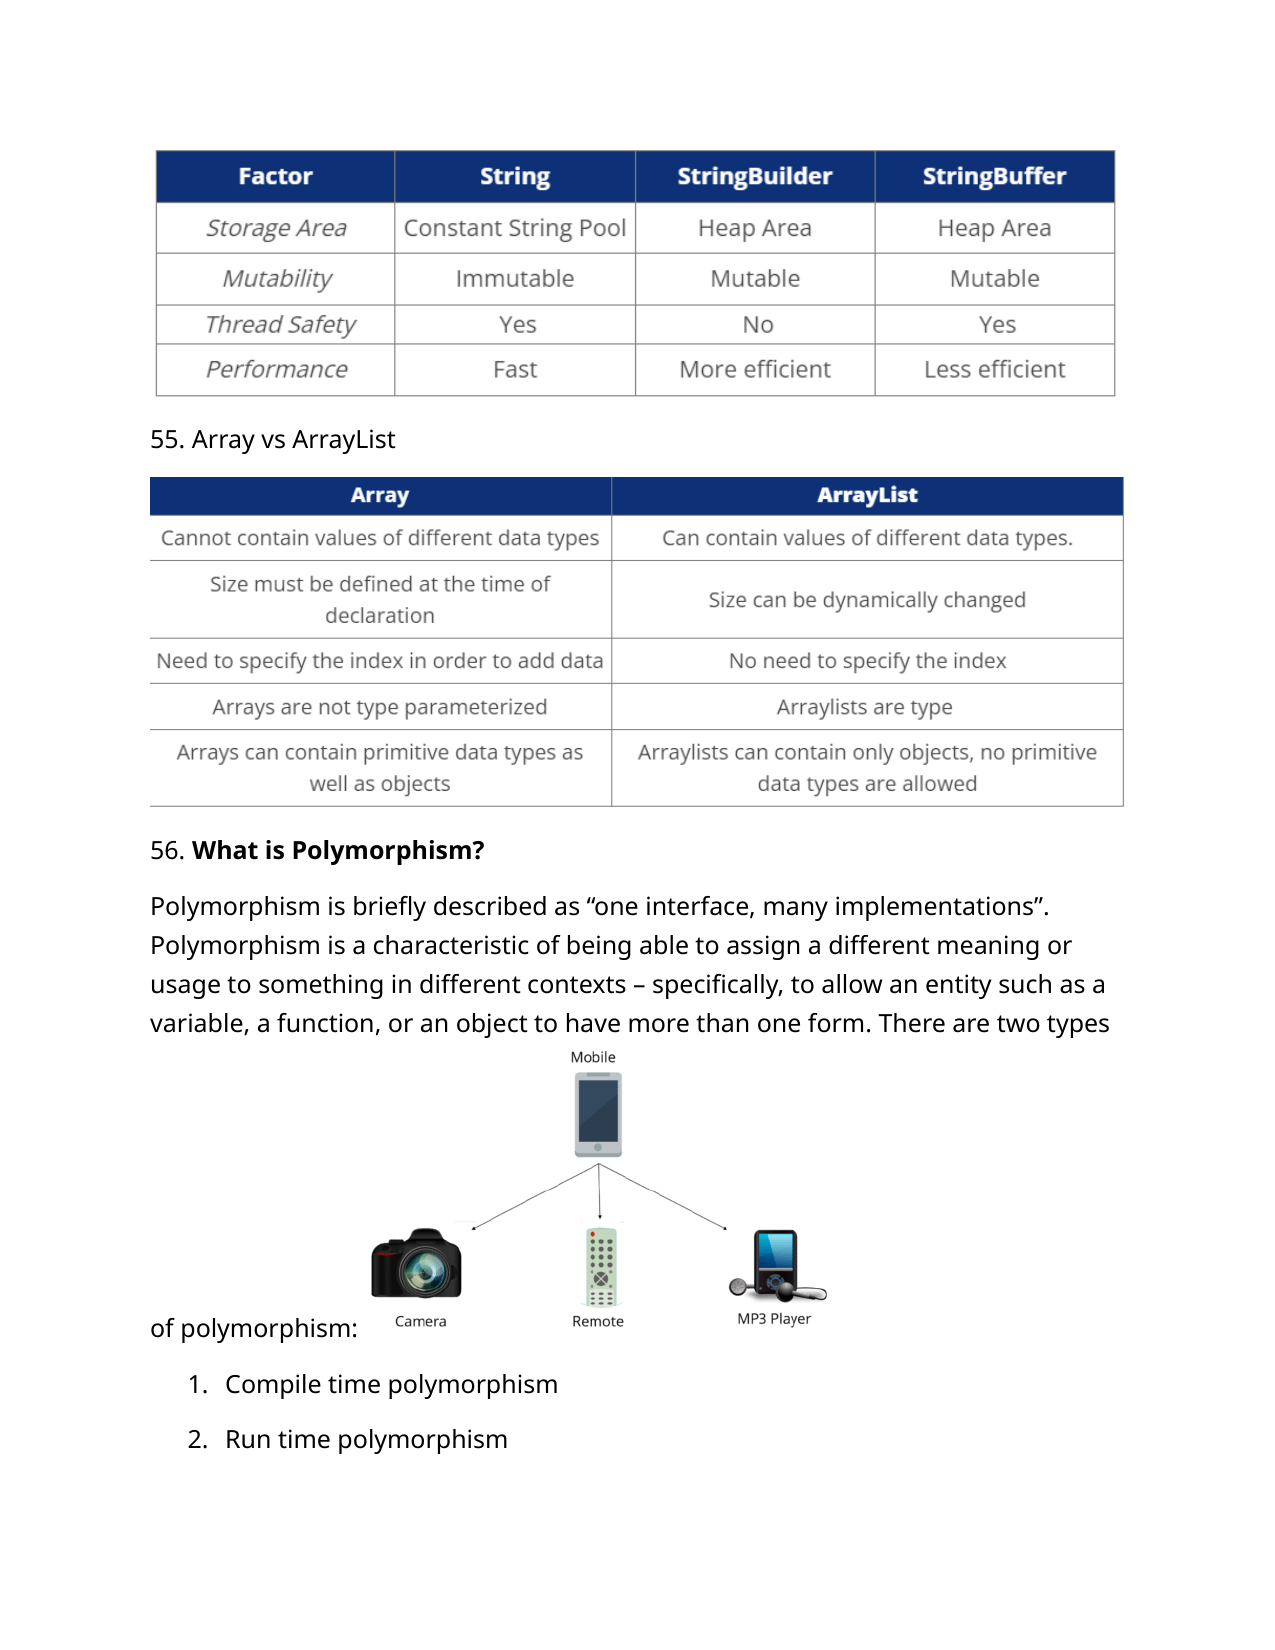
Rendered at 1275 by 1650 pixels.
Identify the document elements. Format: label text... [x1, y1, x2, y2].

text 56. What is Polymorphism? [150, 832, 1125, 866]
picture [150, 477, 1125, 811]
text 55. Array vs ArrayList [150, 422, 1125, 456]
picture [150, 150, 1125, 400]
picture [358, 1044, 827, 1338]
list Run time polymorphism [187, 1422, 1125, 1456]
list Compile time polymorphism [187, 1366, 1125, 1400]
